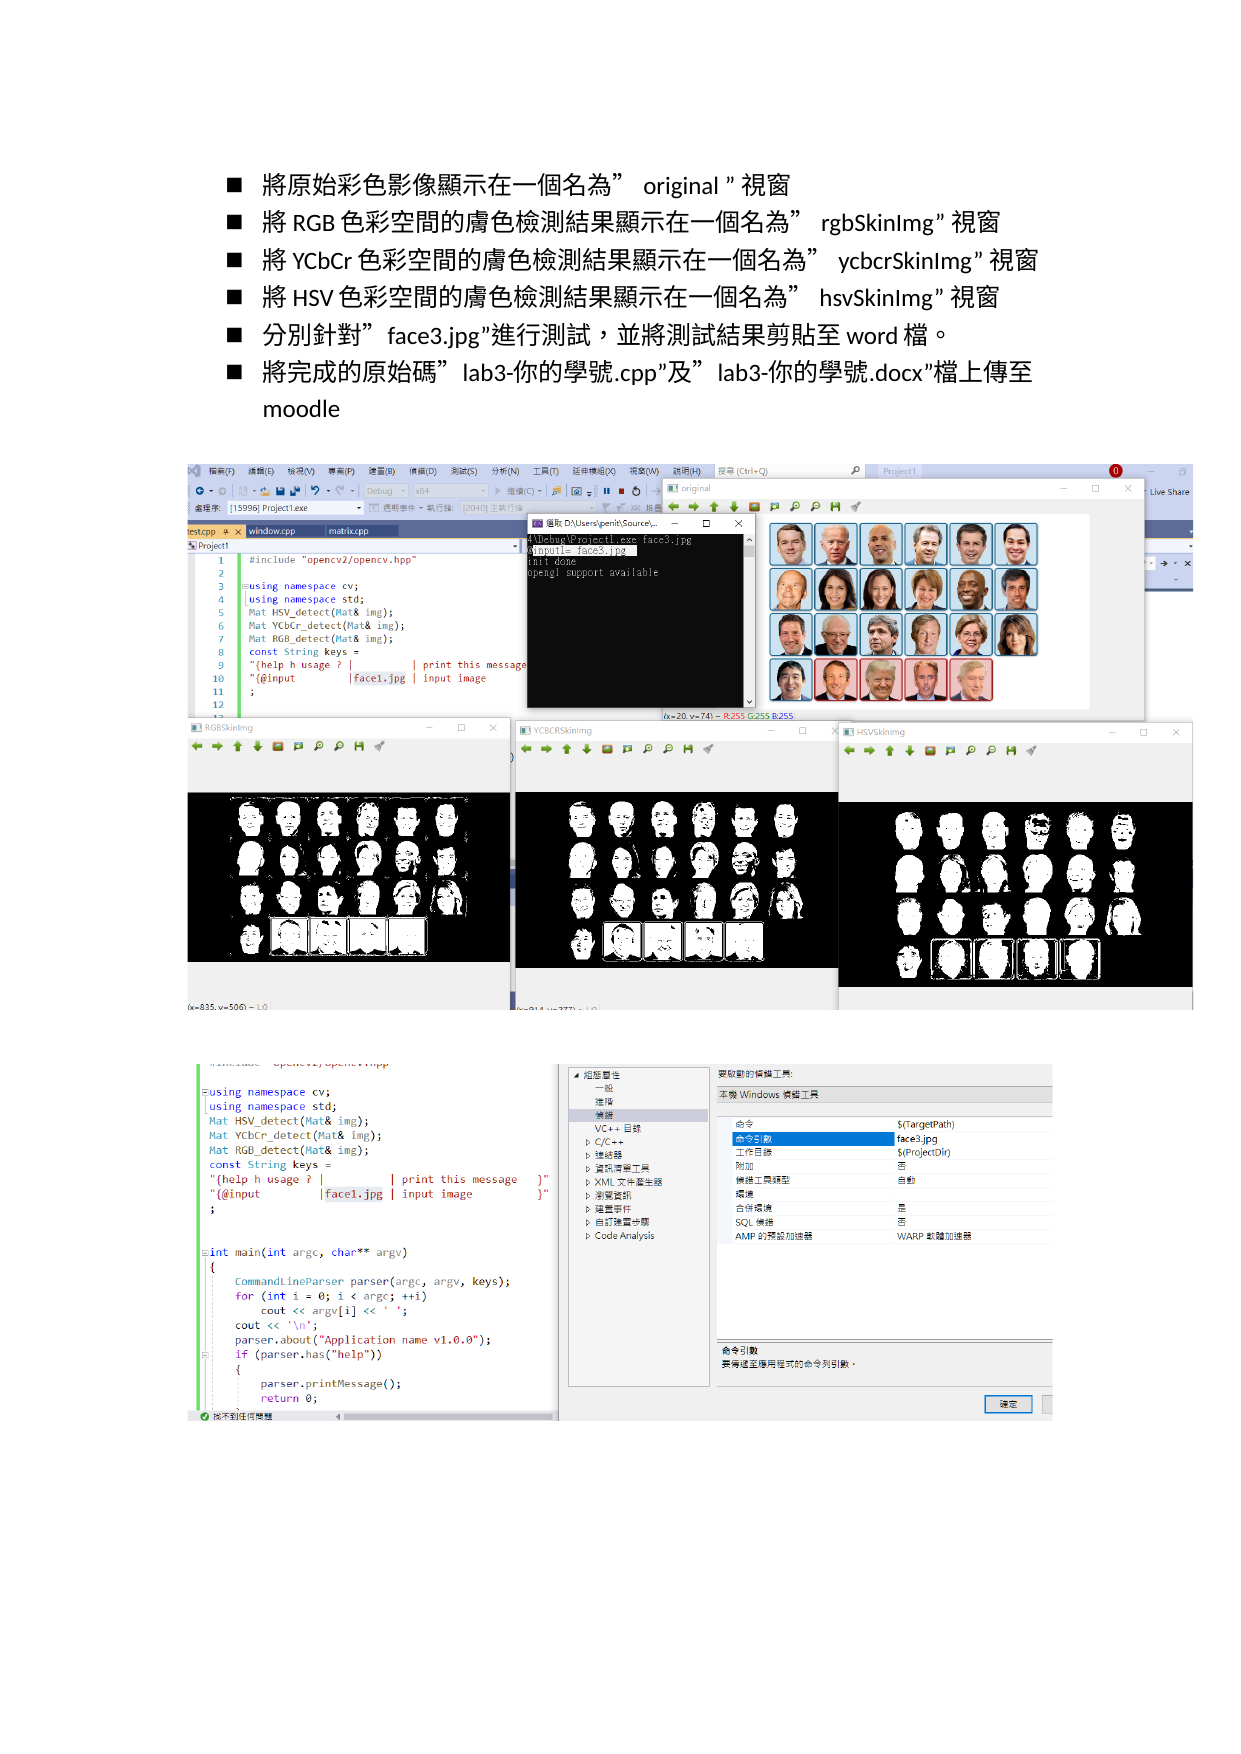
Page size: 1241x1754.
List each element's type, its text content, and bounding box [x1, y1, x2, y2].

list 將HSV色彩空間的膚色檢測結果顯示在一個名為” hsvSkinImg” 視窗 [225, 277, 1053, 314]
list 將YCbCr色彩空間的膚色檢測結果顯示在一個名為” ycbcrSkinImg” 視窗 [225, 239, 1053, 277]
list 將原始彩色影像顯示在一個名為” original ” 視窗 [225, 164, 1053, 202]
list 將RGB色彩空間的膚色檢測結果顯示在一個名為” rgbSkinImg” 視窗 [225, 202, 1053, 239]
list 將完成的原始碼”lab3-你的學號.cpp”及”lab3-你的學號.docx”檔上傳至moodle [225, 352, 1053, 427]
list 分別針對”face3.jpg”進行測試，並將測試結果剪貼至word檔。 [225, 314, 1053, 352]
picture [187, 1064, 1053, 1421]
picture [187, 464, 1194, 1010]
